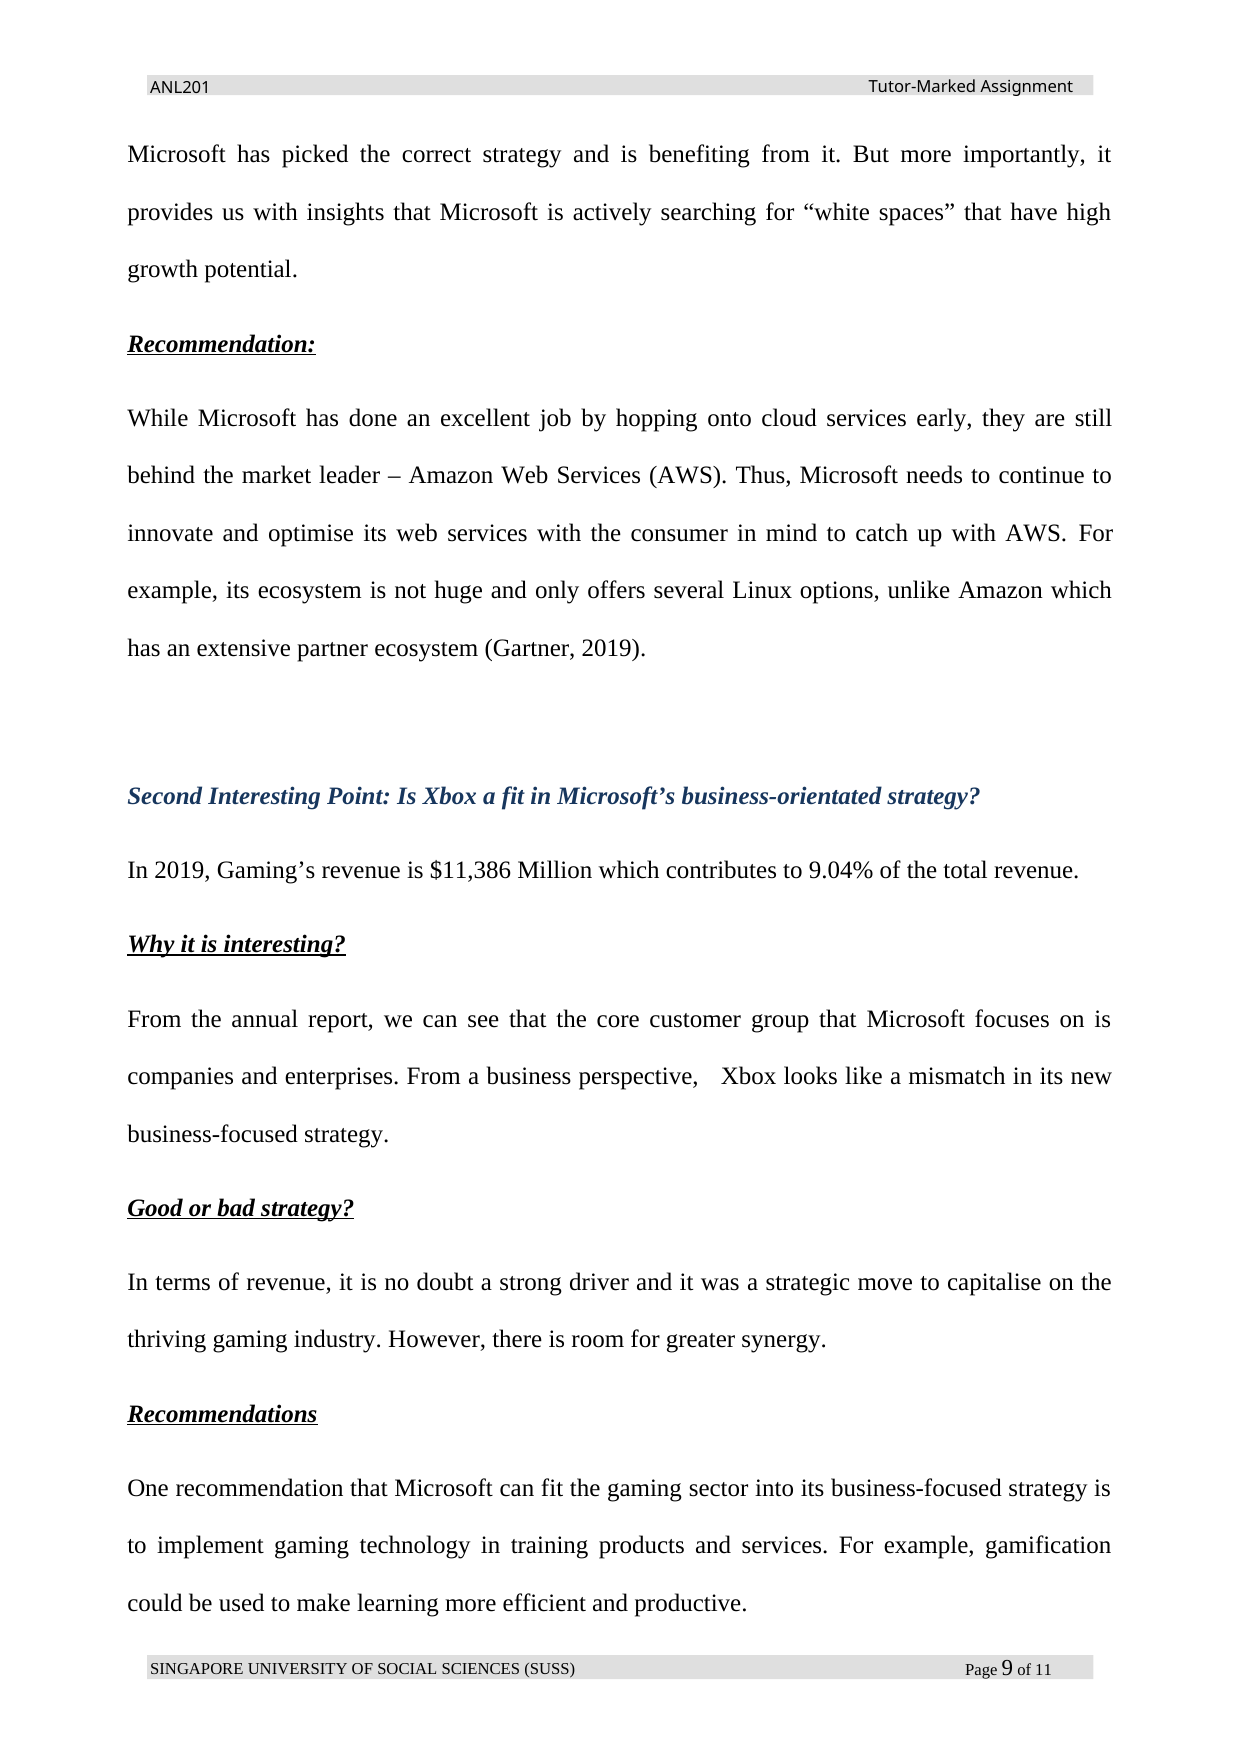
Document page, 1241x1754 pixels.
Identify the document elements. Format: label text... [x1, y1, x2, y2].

text While Microsoft has done an excellent job by hopping onto cloud services early, they are still behind the market leader – Amazon Web Services (AWS). Thus, Microsoft needs to continue to innovate and optimise its web services with the consumer in mind to catch up with AWS. For example, its ecosystem is not huge and only offers several Linux options, unlike Amazon which has an extensive partner ecosystem (Gartner, 2019). [127, 403, 1113, 662]
text Recommendations [127, 1399, 1113, 1427]
text From the annual report, we can see that the core customer group that Microsoft focuses on is companies and enterprises. From a business perspective, Xbox looks like a mismatch in its new business-focused strategy. [127, 1004, 1113, 1147]
text Second Interesting Point: Is Xbox a fit in Microsoft’s business-orientated strategy? [127, 781, 1113, 810]
text Good or bad strategy? [127, 1193, 1113, 1222]
text In 2019, Gaming’s revenue is $11,386 Million which contributes to 9.04% of the total revenue. [127, 855, 1113, 884]
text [127, 139, 1113, 283]
text Recommendation: [127, 329, 1113, 357]
text In terms of revenue, it is no doubt a strong driver and it was a strategic move to capitalise on the thriving gaming industry. However, there is room for greater synergy. [127, 1267, 1113, 1353]
text Why it is interesting? [127, 929, 1113, 958]
text One recommendation that Microsoft can fit the gaming sector into its business-focused strategy is to implement gaming technology in training products and services. For example, gamification could be used to make learning more efficient and productive. [127, 1473, 1113, 1617]
